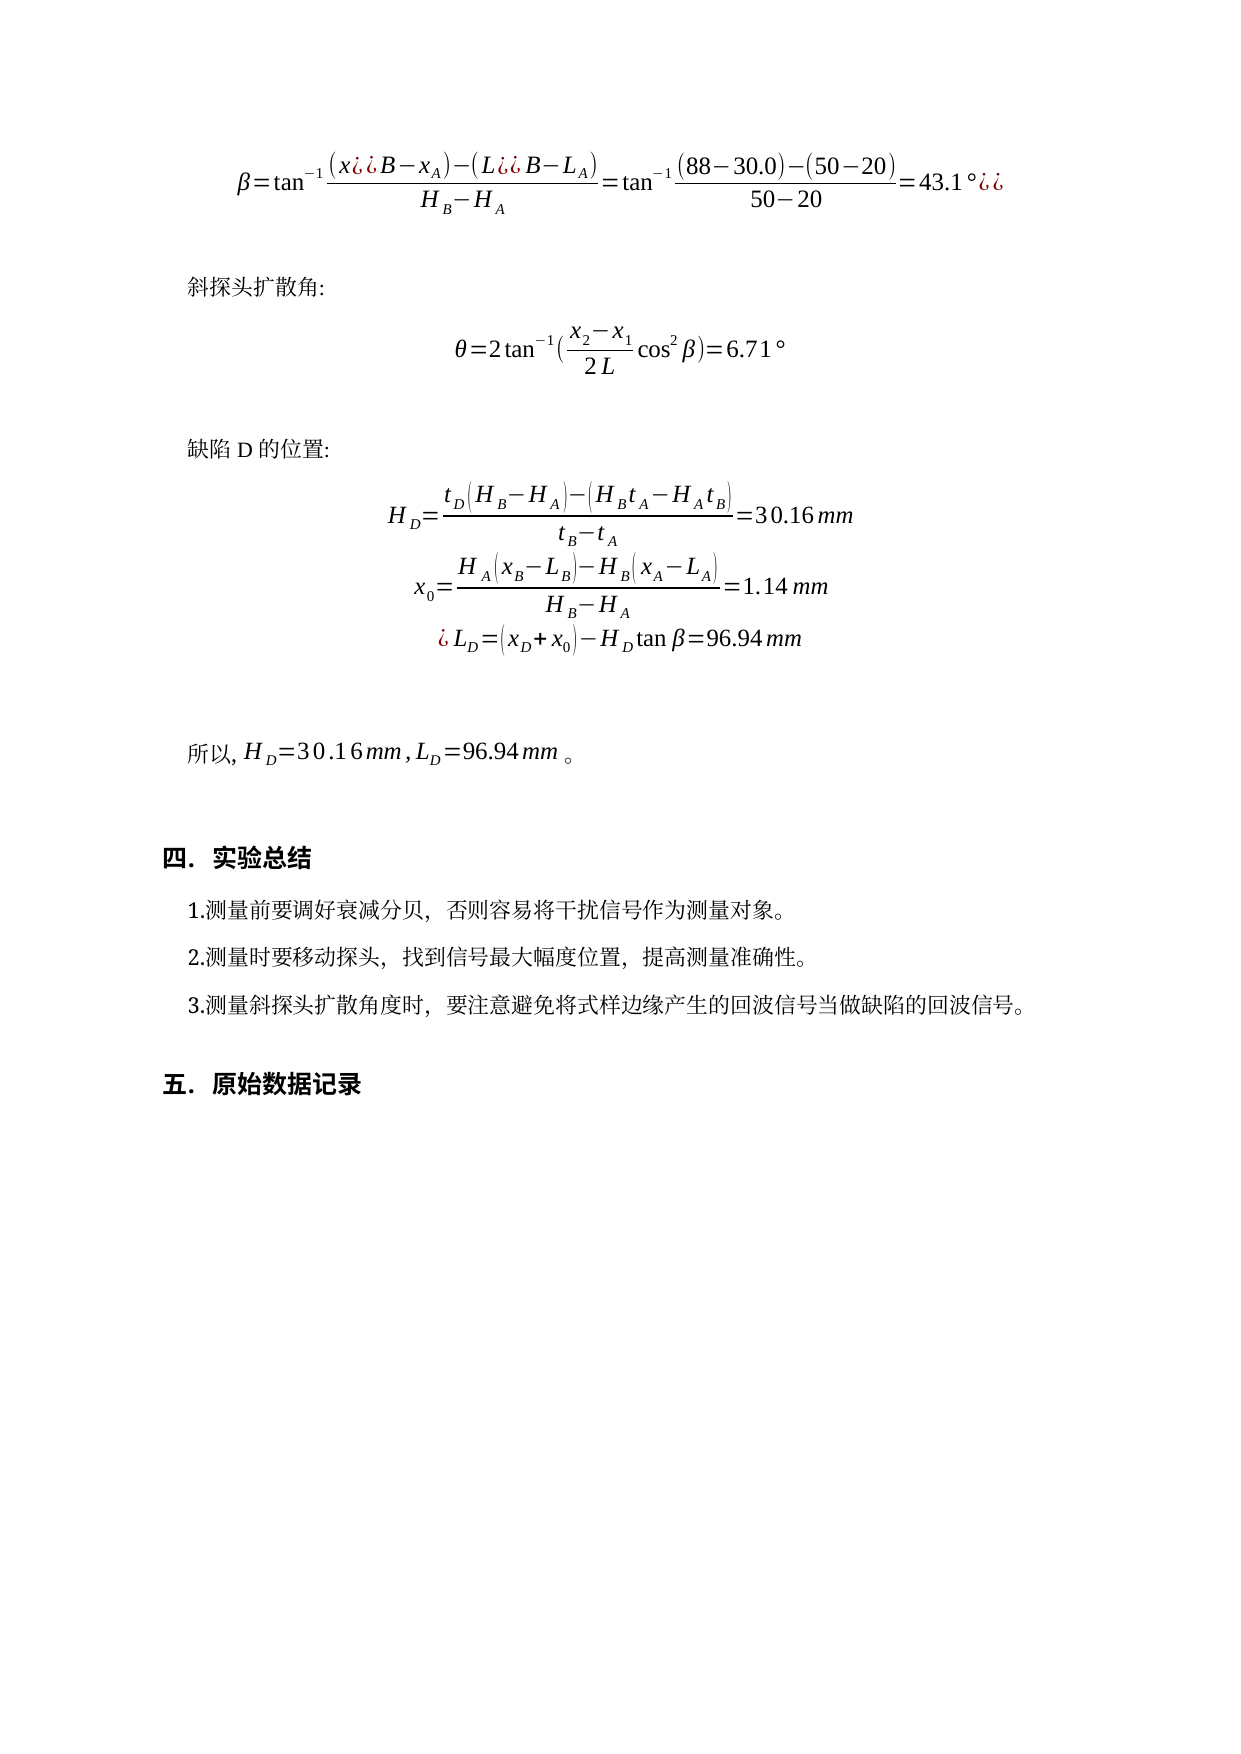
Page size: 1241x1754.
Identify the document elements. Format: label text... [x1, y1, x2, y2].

subtitle 实验总结 [163, 839, 1053, 875]
text 所以, 。 [187, 738, 1053, 769]
text 1.测量前要调好衰减分贝，否则容易将干扰信号作为测量对象。 [187, 893, 1053, 925]
text 3.测量斜探头扩散角度时，要注意避免将式样边缘产生的回波信号当做缺陷的回波信号。 [187, 988, 1053, 1019]
text 斜探头扩散角: [187, 270, 1053, 301]
text 缺陷 D 的位置: [187, 432, 1053, 464]
text 2.测量时要移动探头，找到信号最大幅度位置，提高测量准确性。 [187, 941, 1053, 972]
subtitle 原始数据记录 [163, 1065, 1053, 1101]
